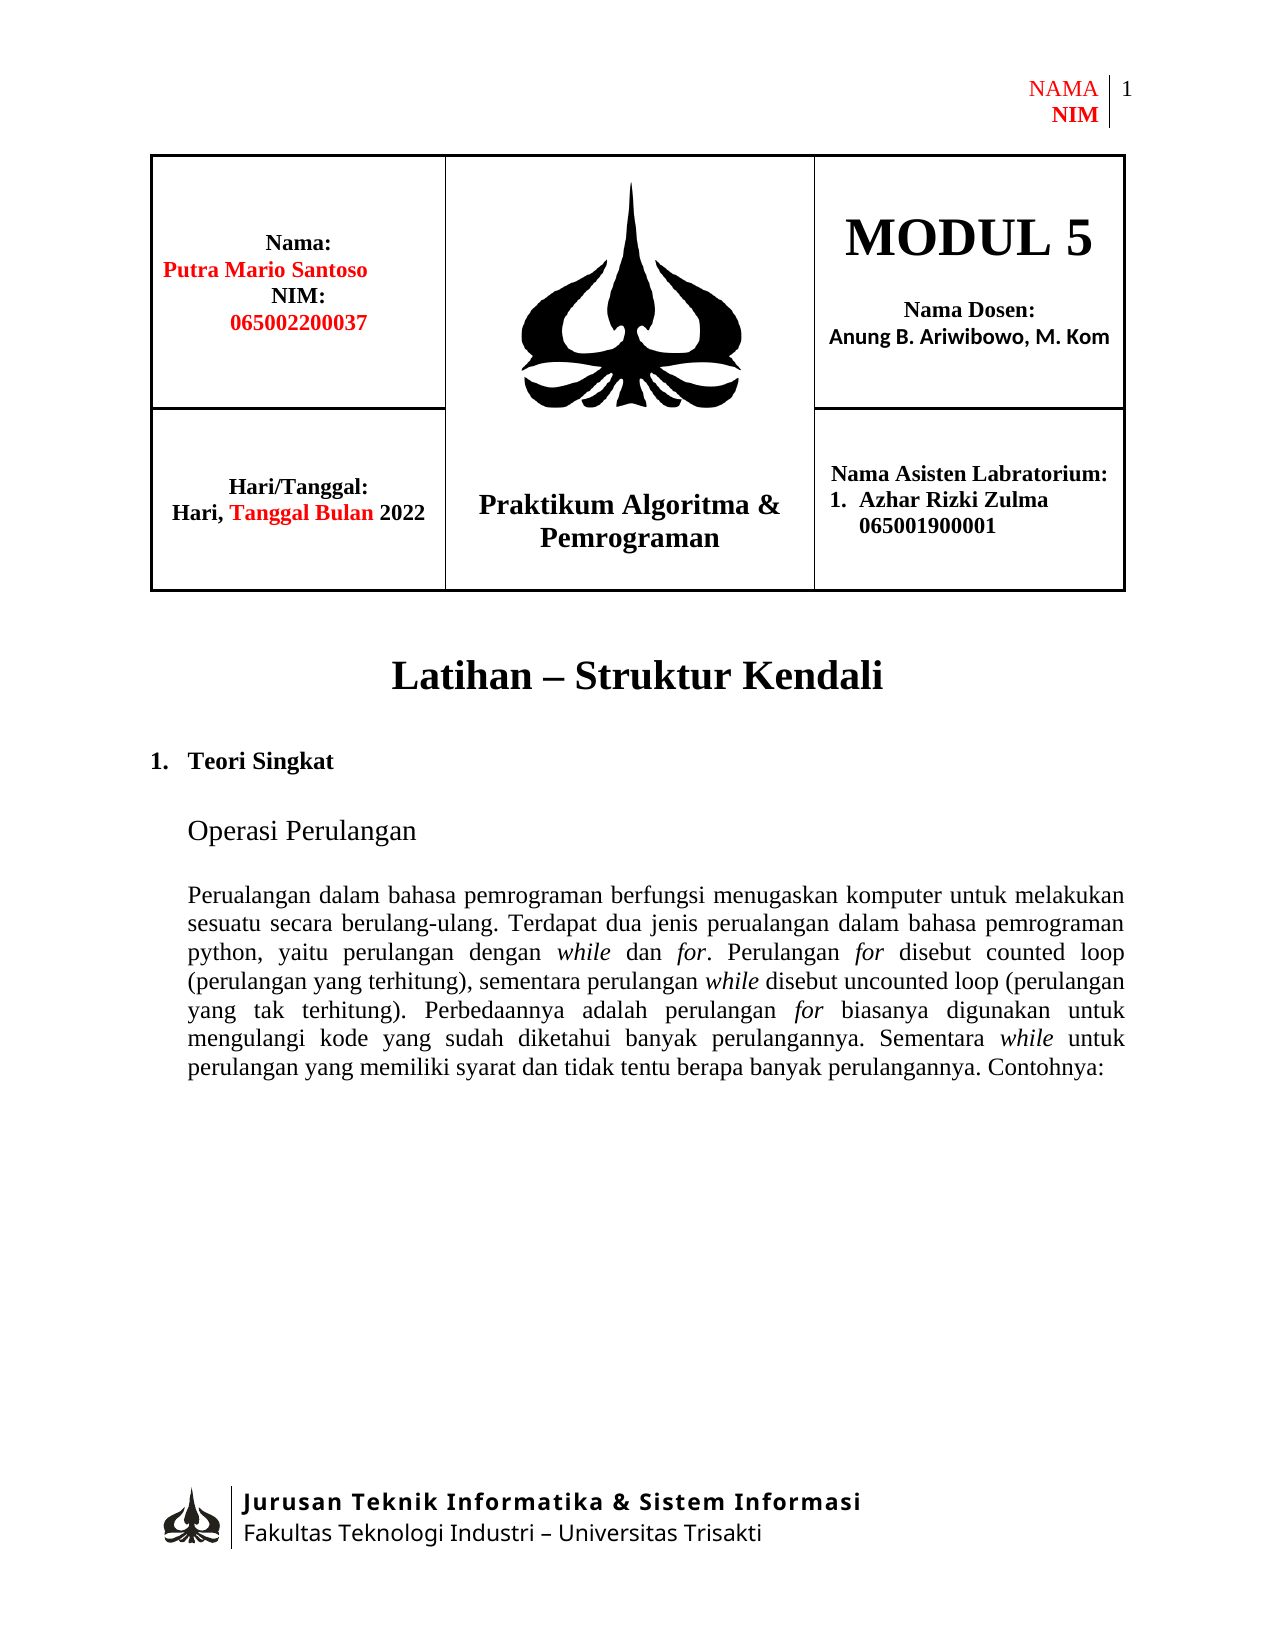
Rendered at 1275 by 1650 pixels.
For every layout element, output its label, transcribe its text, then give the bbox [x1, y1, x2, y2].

picture [521, 182, 742, 408]
list Operasi Perulangan [187, 813, 1125, 846]
list Latihan – Struktur Kendali [150, 650, 1125, 698]
table_header Nama: Putra Mario Santoso NIM: 065002200037 [153, 157, 445, 407]
table_cell Praktikum Algoritma & Pemrograman [446, 407, 814, 588]
table_header MODUL 5 Nama Dosen: Anung B. Ariwibowo, M. Kom [815, 157, 1123, 407]
table_header [446, 157, 814, 407]
table_cell Nama Asisten Labratorium: Azhar Rizki Zulma 065001900001 [815, 410, 1123, 588]
list Perualangan dalam bahasa pemrograman berfungsi menugaskan komputer untuk melakukan sesuatu secara berulang-ulang. Terdapat dua jenis perualangan dalam bahasa pemrograman python, yaitu perulangan dengan while dan for. Perulangan for disebut counted loop (perulangan yang terhitung), sementara perulangan while disebut uncounted loop (perulangan yang tak terhitung). Perbedaannya adalah perulangan for biasanya digunakan untuk mengulangi kode yang sudah diketahui banyak perulangannya. Sementara while untuk perulangan yang memiliki syarat dan tidak tentu berapa banyak perulangannya. Contohnya: [187, 880, 1125, 1081]
list Teori Singkat [150, 746, 1125, 775]
table_cell Hari/Tanggal: Hari, Tanggal Bulan 2022 [153, 410, 445, 588]
